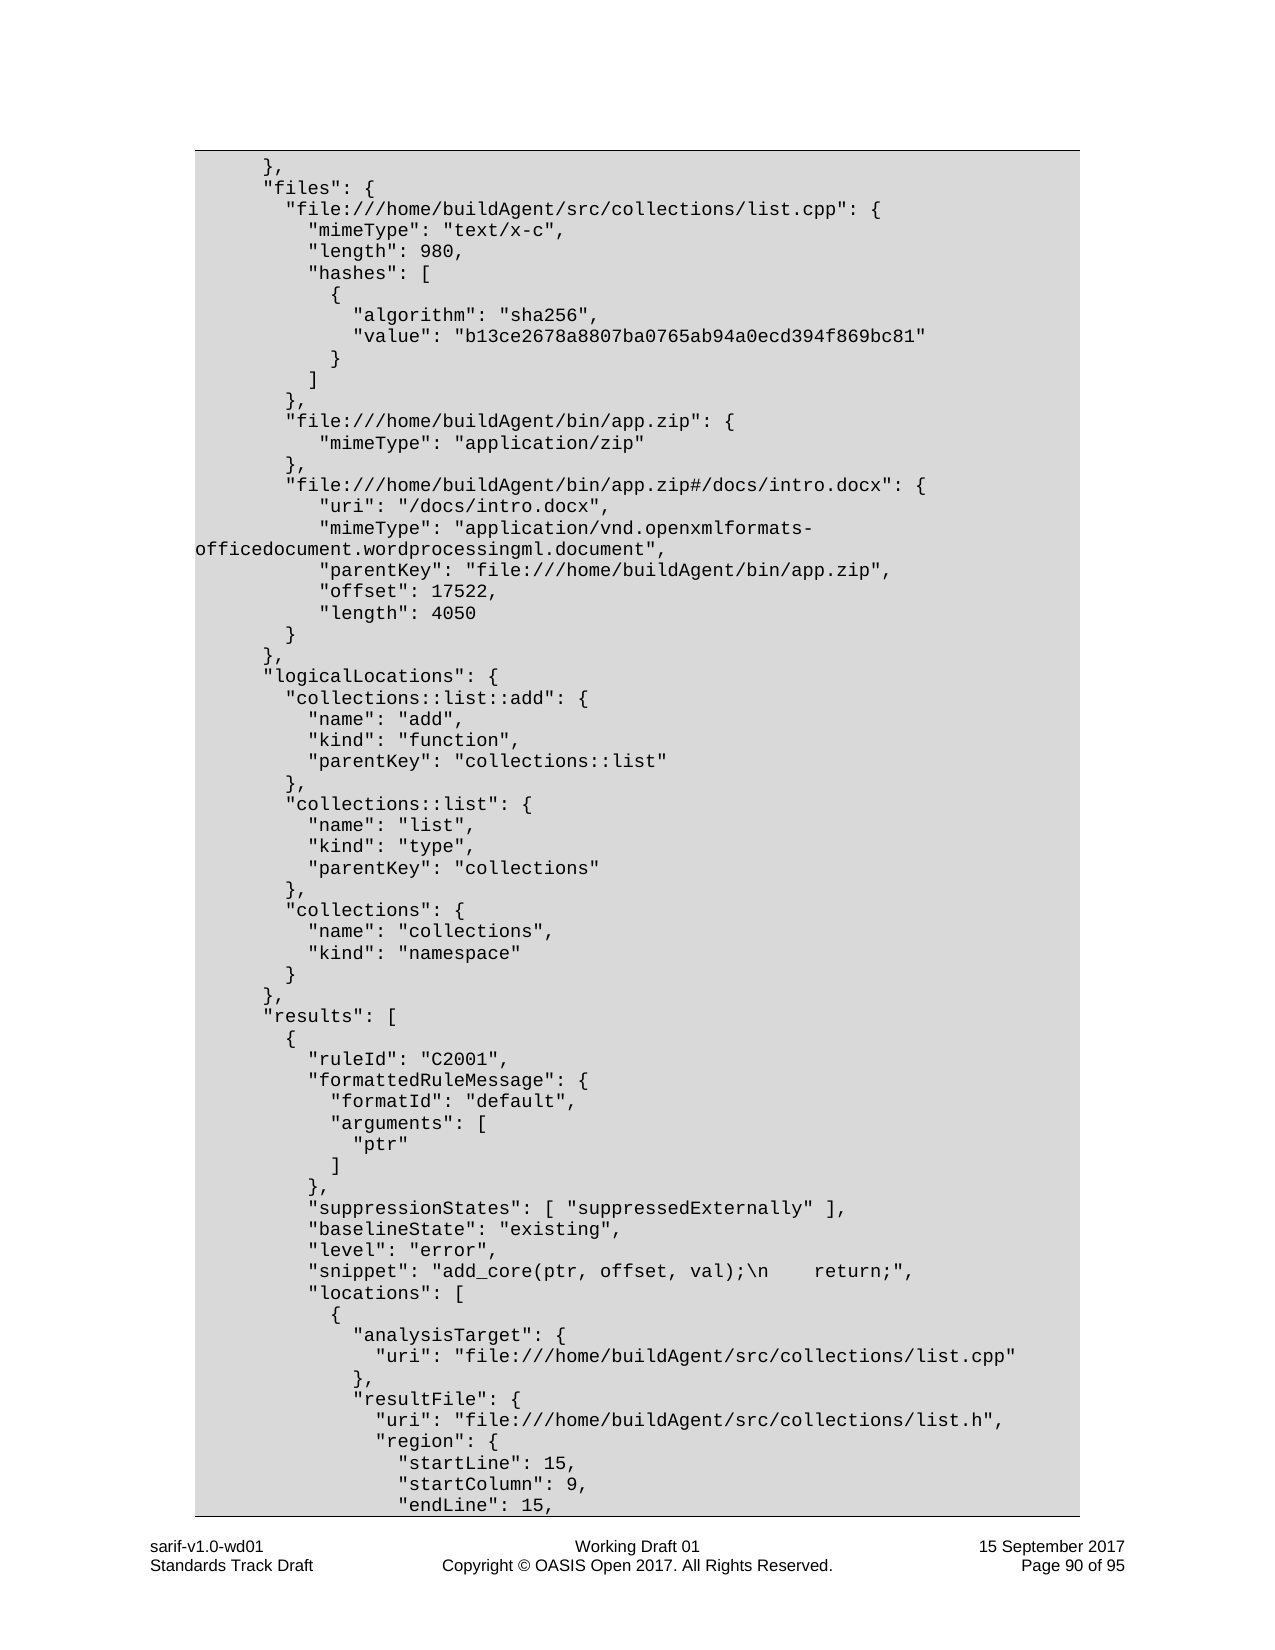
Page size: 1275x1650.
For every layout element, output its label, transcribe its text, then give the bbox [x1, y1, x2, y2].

text { [195, 277, 1080, 299]
text "collections": { [195, 894, 1080, 915]
text ] [195, 1149, 1080, 1170]
text "offset": 17522, [195, 575, 1080, 596]
text "endLine": 15, [195, 1489, 1080, 1516]
text { [195, 1021, 1080, 1042]
text "uri": "/docs/intro.docx", [195, 490, 1080, 511]
text } [195, 341, 1080, 362]
text "collections::list::add": { [195, 681, 1080, 702]
text "name": "list", [195, 809, 1080, 830]
text "kind": "type", [195, 830, 1080, 851]
text "startColumn": 9, [195, 1467, 1080, 1489]
text "kind": "namespace" [195, 936, 1080, 957]
text } [195, 957, 1080, 979]
text "parentKey": "collections::list" [195, 745, 1080, 766]
text "logicalLocations": { [195, 660, 1080, 681]
text "collections::list": { [195, 787, 1080, 809]
text "parentKey": "collections" [195, 851, 1080, 872]
text "ruleId": "C2001", [195, 1042, 1080, 1064]
text "level": "error", [195, 1234, 1080, 1255]
text }, [195, 766, 1080, 787]
text } [195, 617, 1080, 639]
text "name": "collections", [195, 915, 1080, 936]
text "formatId": "default", [195, 1085, 1080, 1106]
text "suppressionStates": [ "suppressedExternally" ], [195, 1191, 1080, 1212]
text "uri": "file:///home/buildAgent/src/collections/list.cpp" [195, 1340, 1080, 1361]
text "results": [ [195, 1000, 1080, 1021]
text "analysisTarget": { [195, 1319, 1080, 1340]
text "ptr" [195, 1127, 1080, 1149]
text "arguments": [ [195, 1106, 1080, 1127]
text "mimeType": "application/zip" [195, 426, 1080, 447]
text "locations": [ [195, 1276, 1080, 1297]
text "file:///home/buildAgent/src/collections/list.cpp": { [195, 192, 1080, 214]
text "resultFile": { [195, 1382, 1080, 1404]
text "length": 980, [195, 235, 1080, 256]
text }, [195, 1170, 1080, 1191]
text "kind": "function", [195, 724, 1080, 745]
text "mimeType": "text/x-c", [195, 214, 1080, 235]
text ] [195, 362, 1080, 384]
text }, [195, 979, 1080, 1000]
text }, [195, 384, 1080, 405]
text "file:///home/buildAgent/bin/app.zip#/docs/intro.docx": { [195, 469, 1080, 490]
text "mimeType": "application/vnd.openxmlformats-officedocument.wordprocessingml.document", [195, 511, 1080, 554]
text "algorithm": "sha256", [195, 299, 1080, 320]
text "uri": "file:///home/buildAgent/src/collections/list.h", [195, 1404, 1080, 1425]
text "parentKey": "file:///home/buildAgent/bin/app.zip", [195, 554, 1080, 575]
text "startLine": 15, [195, 1446, 1080, 1467]
text "name": "add", [195, 702, 1080, 724]
text }, [195, 872, 1080, 894]
text }, [195, 1361, 1080, 1382]
text "region": { [195, 1425, 1080, 1446]
text }, [195, 447, 1080, 469]
text "hashes": [ [195, 256, 1080, 277]
text { [195, 1297, 1080, 1319]
text "value": "b13ce2678a8807ba0765ab94a0ecd394f869bc81" [195, 320, 1080, 341]
text "baselineState": "existing", [195, 1212, 1080, 1234]
text }, [195, 151, 1080, 171]
text "length": 4050 [195, 596, 1080, 617]
text "snippet": "add_core(ptr, offset, val);\n return;", [195, 1255, 1080, 1276]
text }, [195, 639, 1080, 660]
text "file:///home/buildAgent/bin/app.zip": { [195, 405, 1080, 426]
text "files": { [195, 171, 1080, 192]
text "formattedRuleMessage": { [195, 1064, 1080, 1085]
